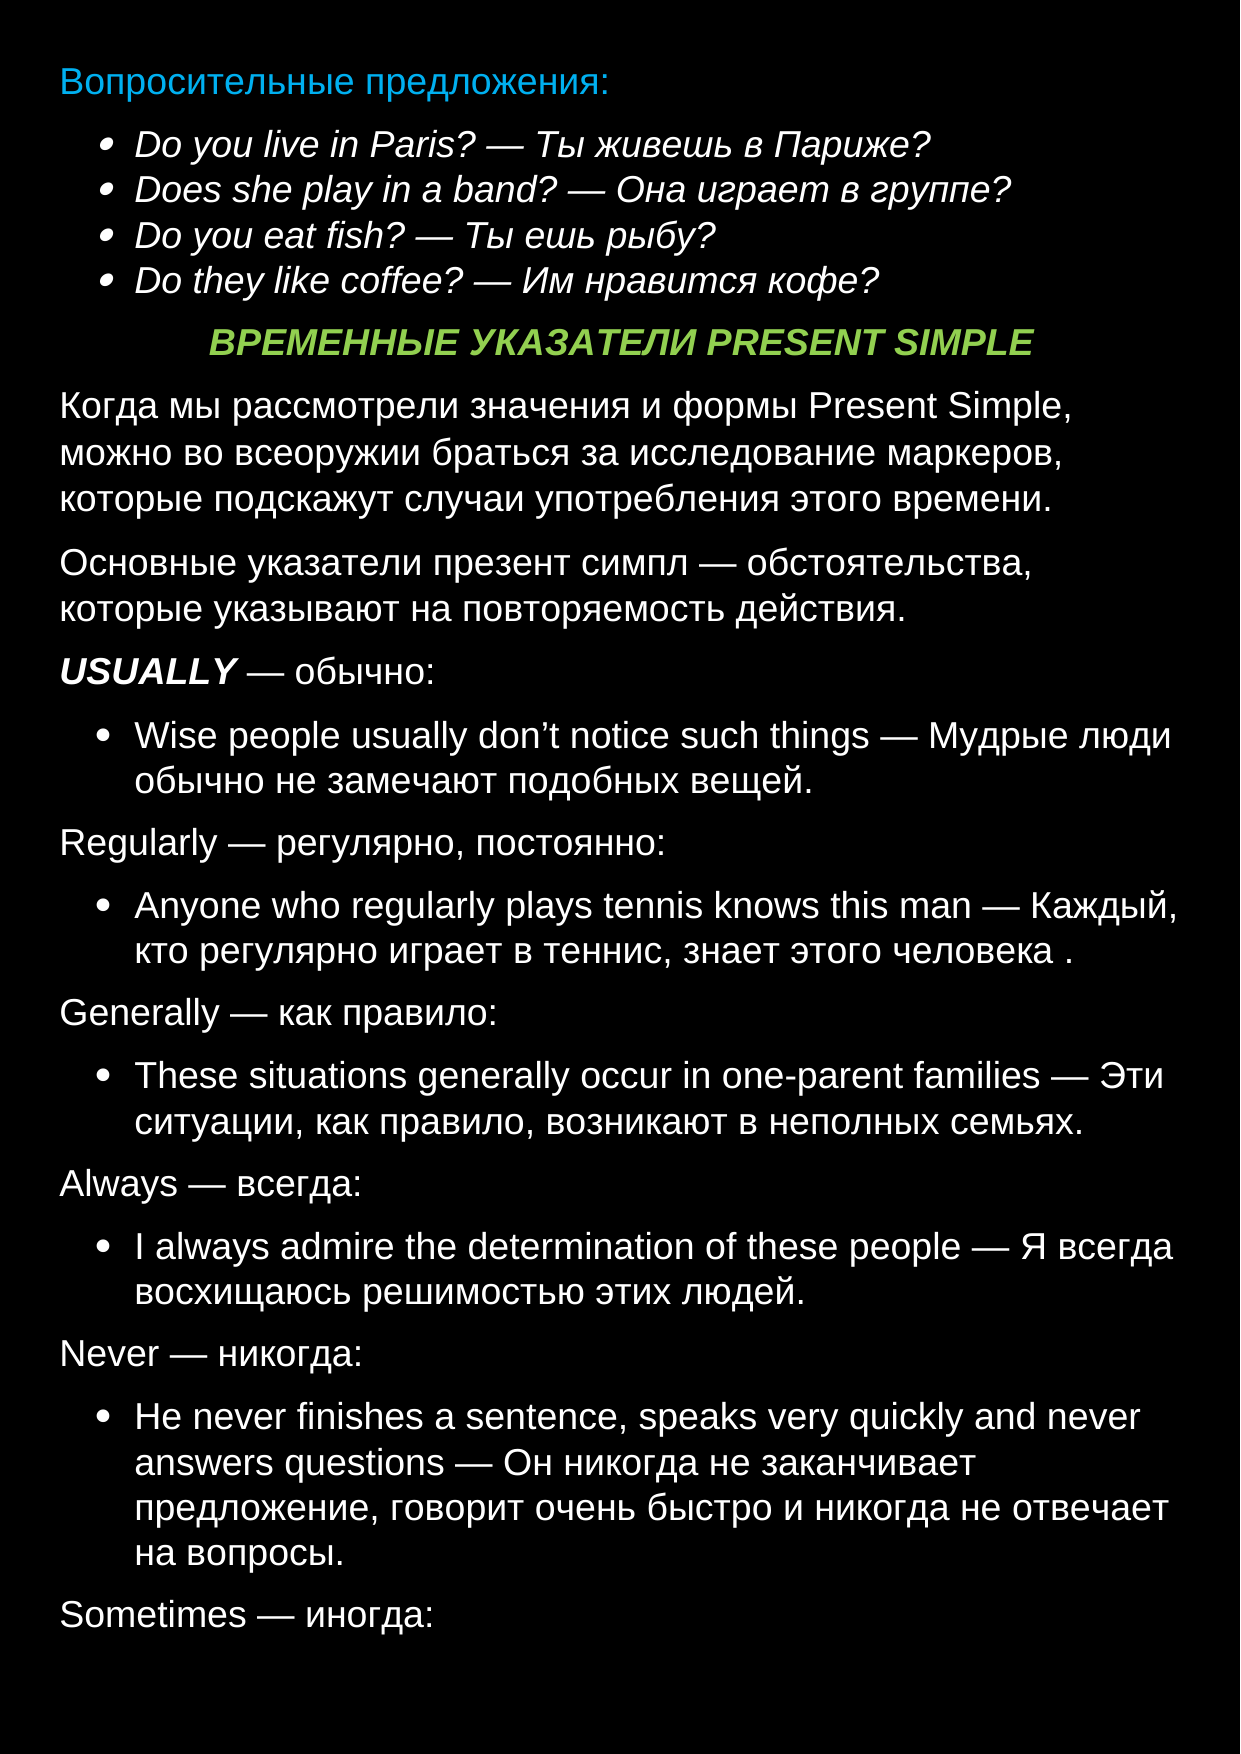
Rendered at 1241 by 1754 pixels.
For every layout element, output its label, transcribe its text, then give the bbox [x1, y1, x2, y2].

text Always — всегда: [59, 1161, 1187, 1204]
list He never finishes a sentence, speaks very quickly and never answers questions — Он никогда не заканчивает предложение, говорит очень быстро и никогда не отвечает на вопросы. [97, 1394, 1187, 1573]
list These situations generally occur in one-parent families — Эти ситуации, как правило, возникают в неполных семьях. [97, 1054, 1187, 1142]
list Do they like coffee? — Им нравится кофе? [97, 258, 1187, 301]
text Generally — как правило: [59, 990, 1187, 1033]
text ВРЕМЕННЫЕ УКАЗАТЕЛИ PRESENT SIMPLE [59, 320, 1187, 363]
list Wise people usually don’t notice such things — Мудрые люди обычно не замечают подобных вещей. [97, 713, 1187, 801]
text Вопросительные предложения: [59, 59, 1187, 102]
list Do you eat fish? — Ты ешь рыбу? [97, 213, 1187, 256]
text Sometimes — иногда: [59, 1592, 1187, 1635]
text Regularly — регулярно, постоянно: [59, 820, 1187, 863]
list Anyone who regularly plays tennis knows this man — Каждый, кто регулярно играет в теннис, знает этого человека . [97, 883, 1187, 972]
list I always admire the determination of these people — Я всегда восхищаюсь решимостью этих людей. [97, 1224, 1187, 1312]
text Never — никогда: [59, 1331, 1187, 1374]
list Do you live in Paris? — Ты живешь в Париже? [97, 122, 1187, 166]
text Основные указатели презент симпл — обстоятельства, которые указывают на повторяемость действия. [59, 540, 1187, 629]
text Когда мы рассмотрели значения и формы Present Simple, можно во всеоружии браться за исследование маркеров, которые подскажут случаи употребления этого времени. [59, 383, 1187, 520]
list Does she play in a band? — Она играет в группе? [97, 168, 1187, 211]
text USUALLY — обычно: [59, 649, 1187, 693]
